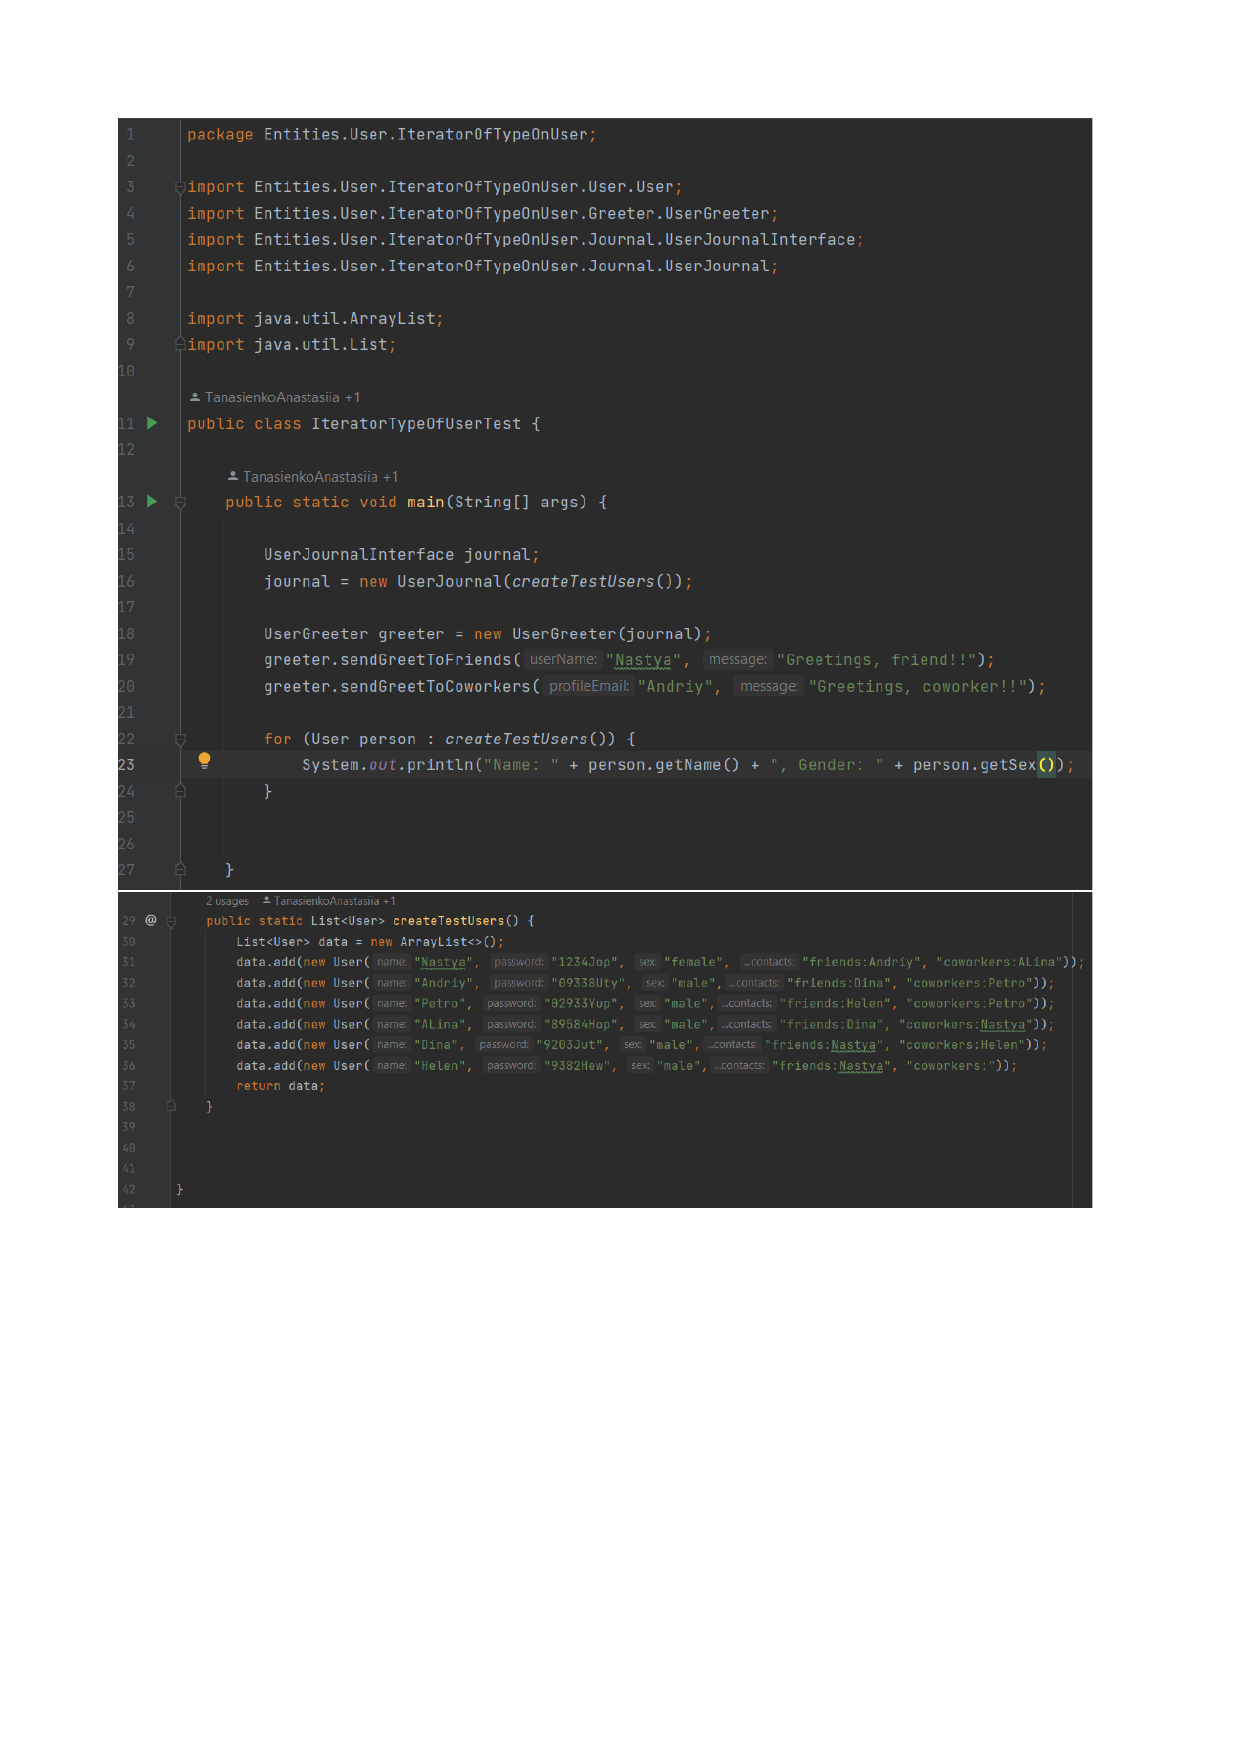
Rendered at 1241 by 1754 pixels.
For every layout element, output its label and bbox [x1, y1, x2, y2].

picture [118, 892, 1093, 1208]
picture [118, 118, 1093, 890]
